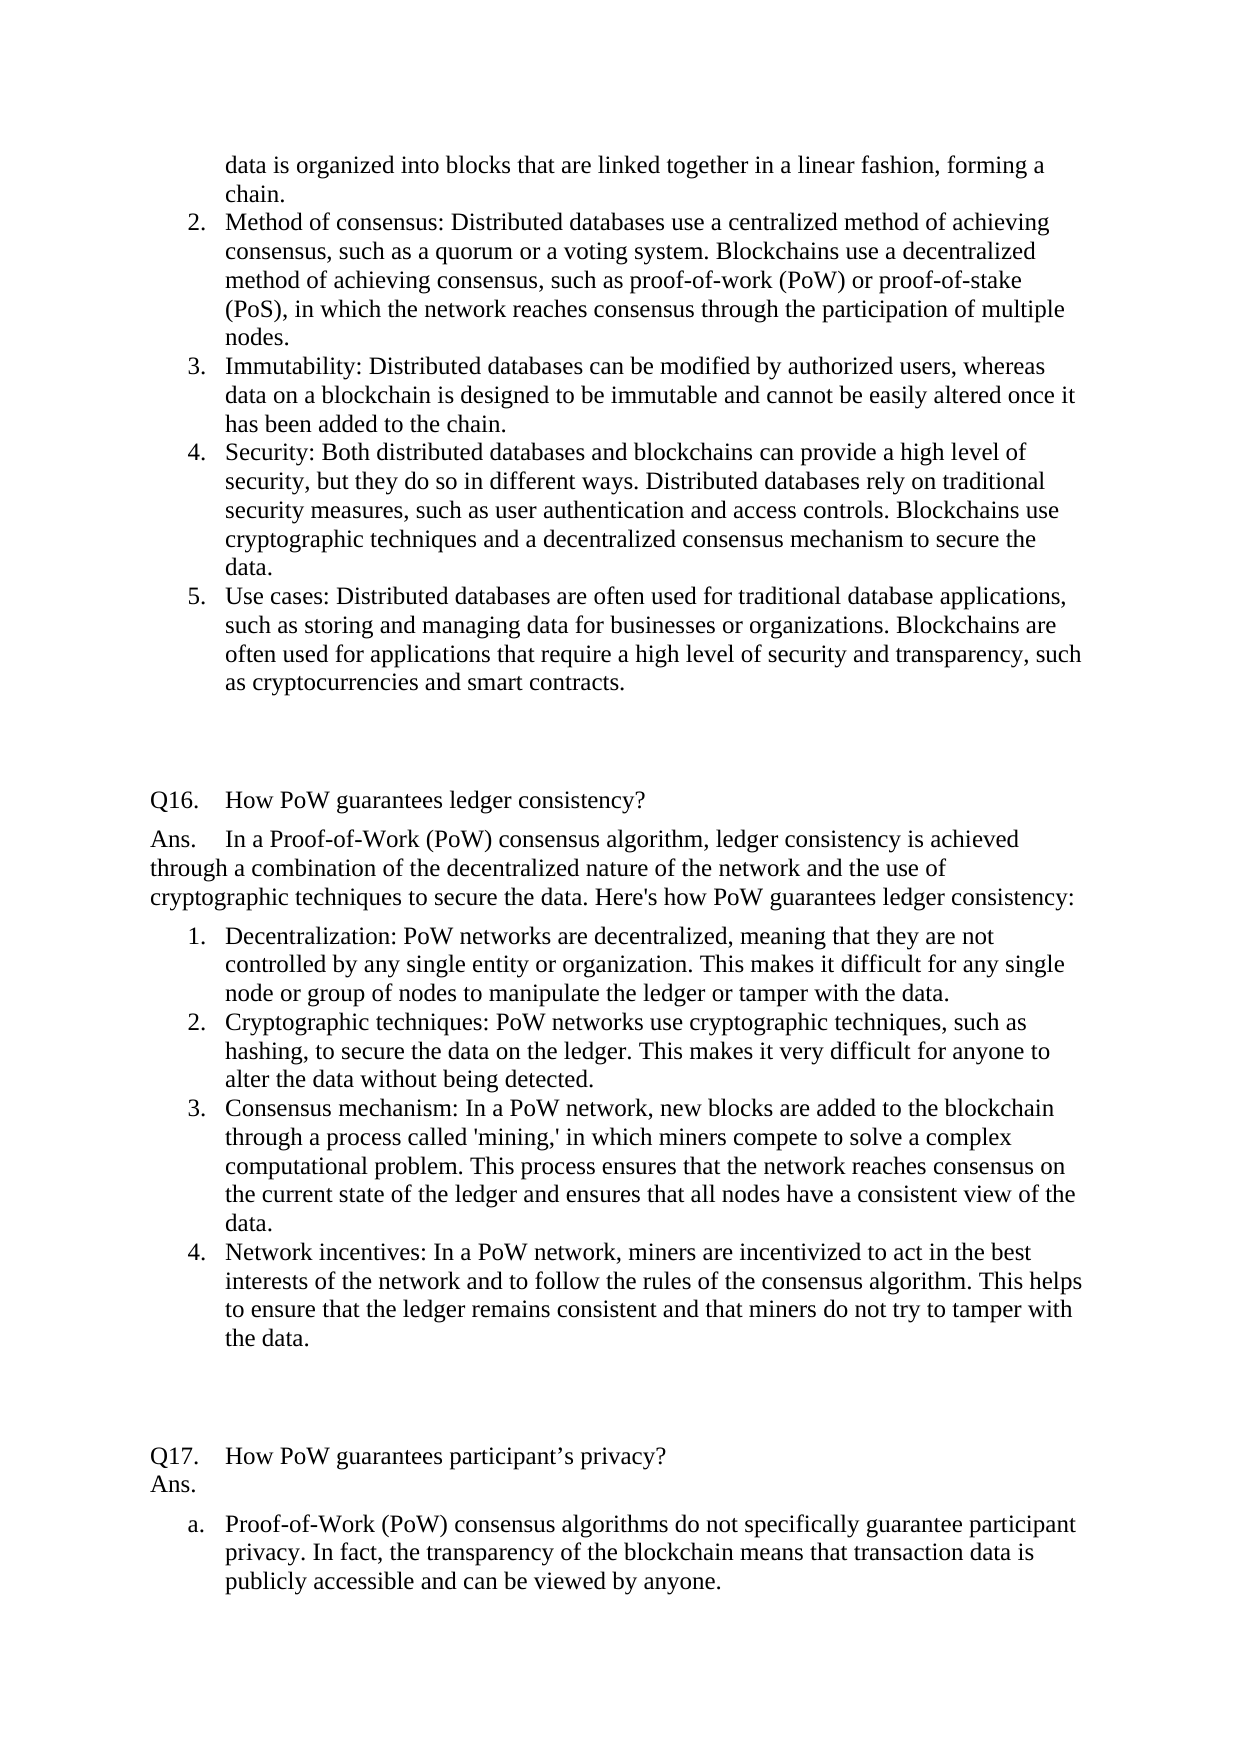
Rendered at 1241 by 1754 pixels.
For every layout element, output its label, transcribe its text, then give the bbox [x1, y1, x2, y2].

text Q17. How PoW guarantees participant’s privacy? Ans. [150, 1441, 1090, 1498]
list Immutability: Distributed databases can be modified by authorized users, whereas data on a blockchain is designed to be immutable and cannot be easily altered once it has been added to the chain. [187, 351, 1090, 437]
list Use cases: Distributed databases are often used for traditional database applications, such as storing and managing data for businesses or organizations. Blockchains are often used for applications that require a high level of security and transparency, such as cryptocurrencies and smart contracts. [187, 581, 1090, 696]
text Q16. How PoW guarantees ledger consistency? [150, 785, 1090, 814]
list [187, 150, 1090, 207]
list Security: Both distributed databases and blockchains can provide a high level of security, but they do so in different ways. Distributed databases rely on traditional security measures, such as user authentication and access controls. Blockchains use cryptographic techniques and a decentralized consensus mechanism to secure the data. [187, 437, 1090, 581]
list Cryptographic techniques: PoW networks use cryptographic techniques, such as hashing, to secure the data on the ledger. This makes it very difficult for anyone to alter the data without being detected. [187, 1007, 1090, 1093]
list Consensus mechanism: In a PoW network, new blocks are added to the blockchain through a process called 'mining,' in which miners compete to solve a complex computational problem. This process ensures that the network reaches consensus on the current state of the ledger and ensures that all nodes have a consistent view of the data. [187, 1093, 1090, 1237]
list Network incentives: In a PoW network, miners are incentivized to act in the best interests of the network and to follow the rules of the consensus algorithm. This helps to ensure that the ledger remains consistent and that miners do not try to tamper with the data. [187, 1237, 1090, 1352]
text Ans. In a Proof-of-Work (PoW) consensus algorithm, ledger consistency is achieved through a combination of the decentralized nature of the network and the use of cryptographic techniques to secure the data. Here's how PoW guarantees ledger consistency: [150, 824, 1090, 910]
list Method of consensus: Distributed databases use a centralized method of achieving consensus, such as a quorum or a voting system. Blockchains use a decentralized method of achieving consensus, such as proof-of-work (PoW) or proof-of-stake (PoS), in which the network reaches consensus through the participation of multiple nodes. [187, 207, 1090, 351]
list Proof-of-Work (PoW) consensus algorithms do not specifically guarantee participant privacy. In fact, the transparency of the blockchain means that transaction data is publicly accessible and can be viewed by anyone. [187, 1509, 1090, 1595]
list Decentralization: PoW networks are decentralized, meaning that they are not controlled by any single entity or organization. This makes it difficult for any single node or group of nodes to manipulate the ledger or tamper with the data. [187, 921, 1090, 1007]
